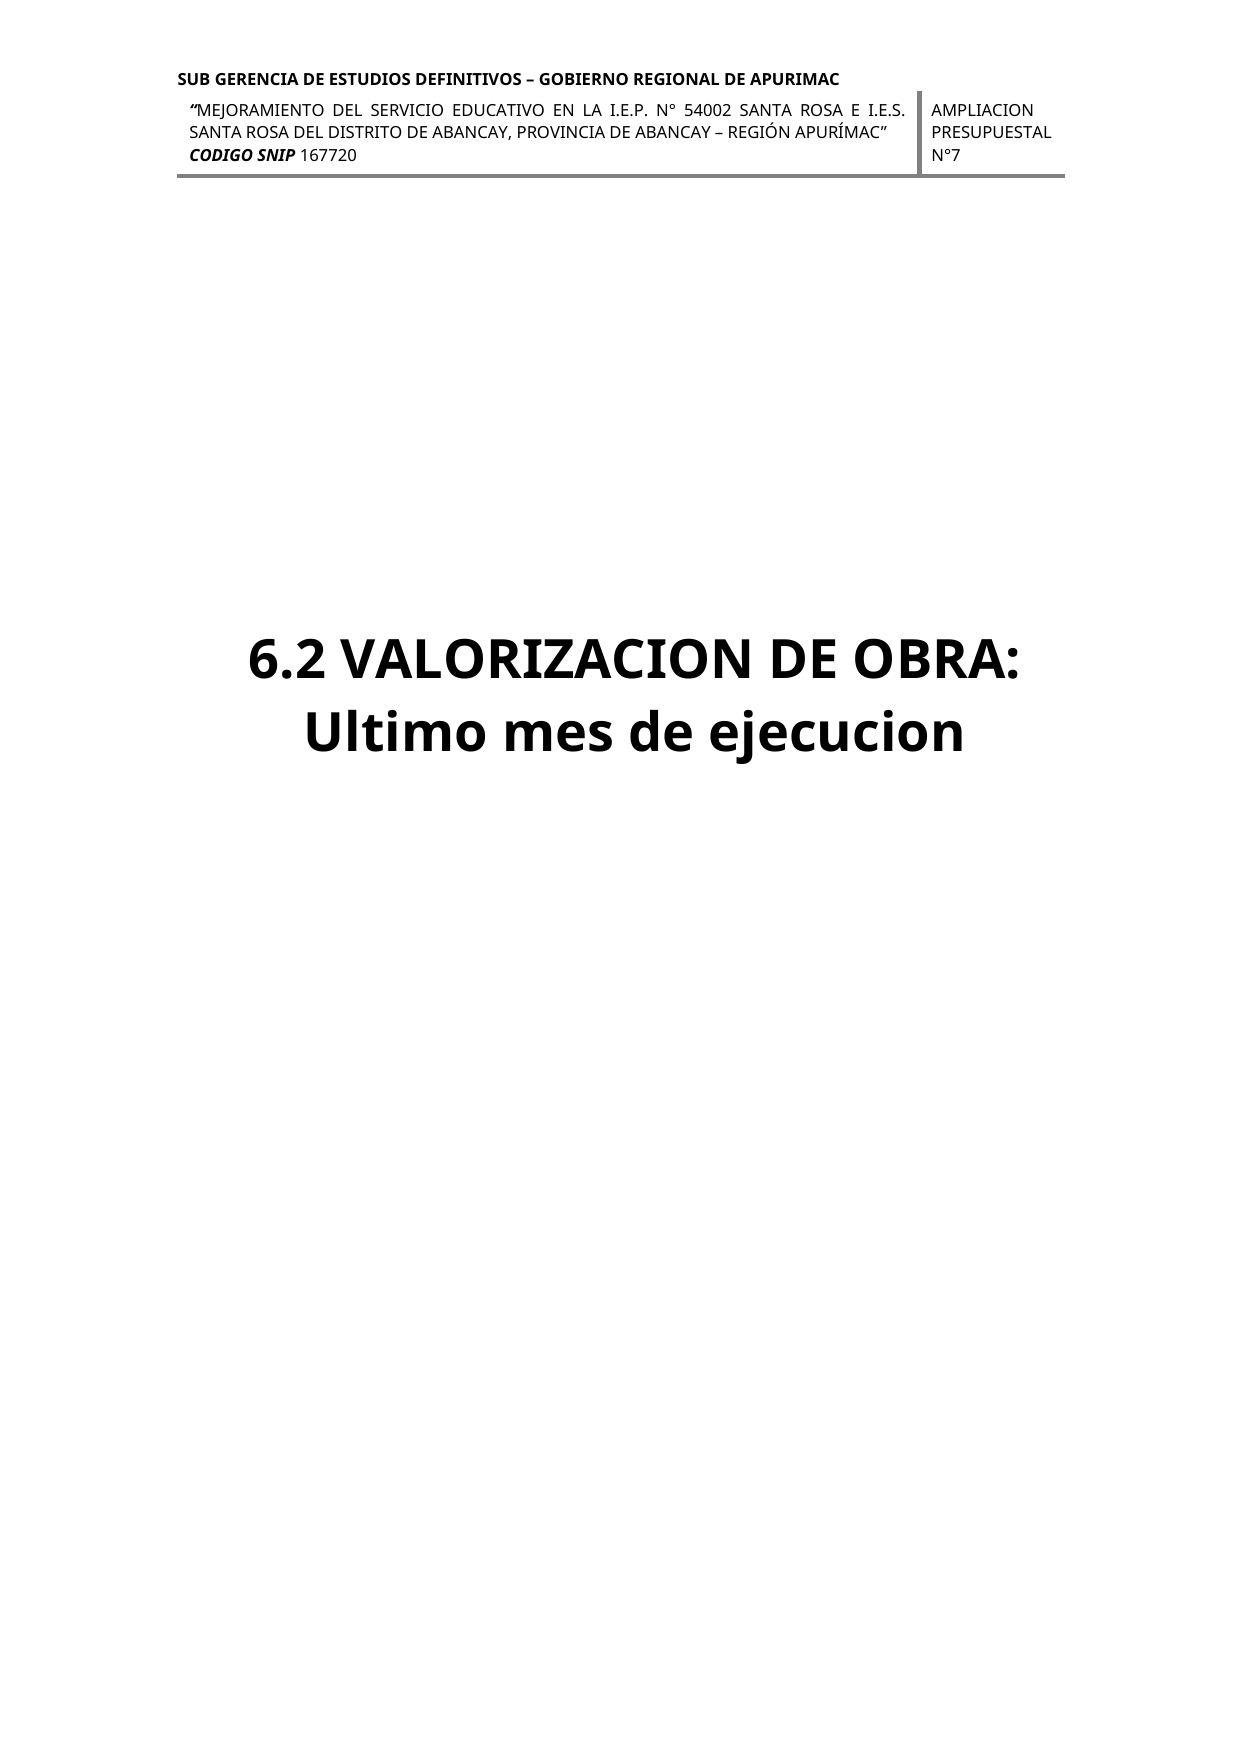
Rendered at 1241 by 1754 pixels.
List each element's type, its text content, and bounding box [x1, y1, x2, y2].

text 6.2 VALORIZACION DE OBRA: Ultimo mes de ejecucion [177, 620, 1092, 768]
